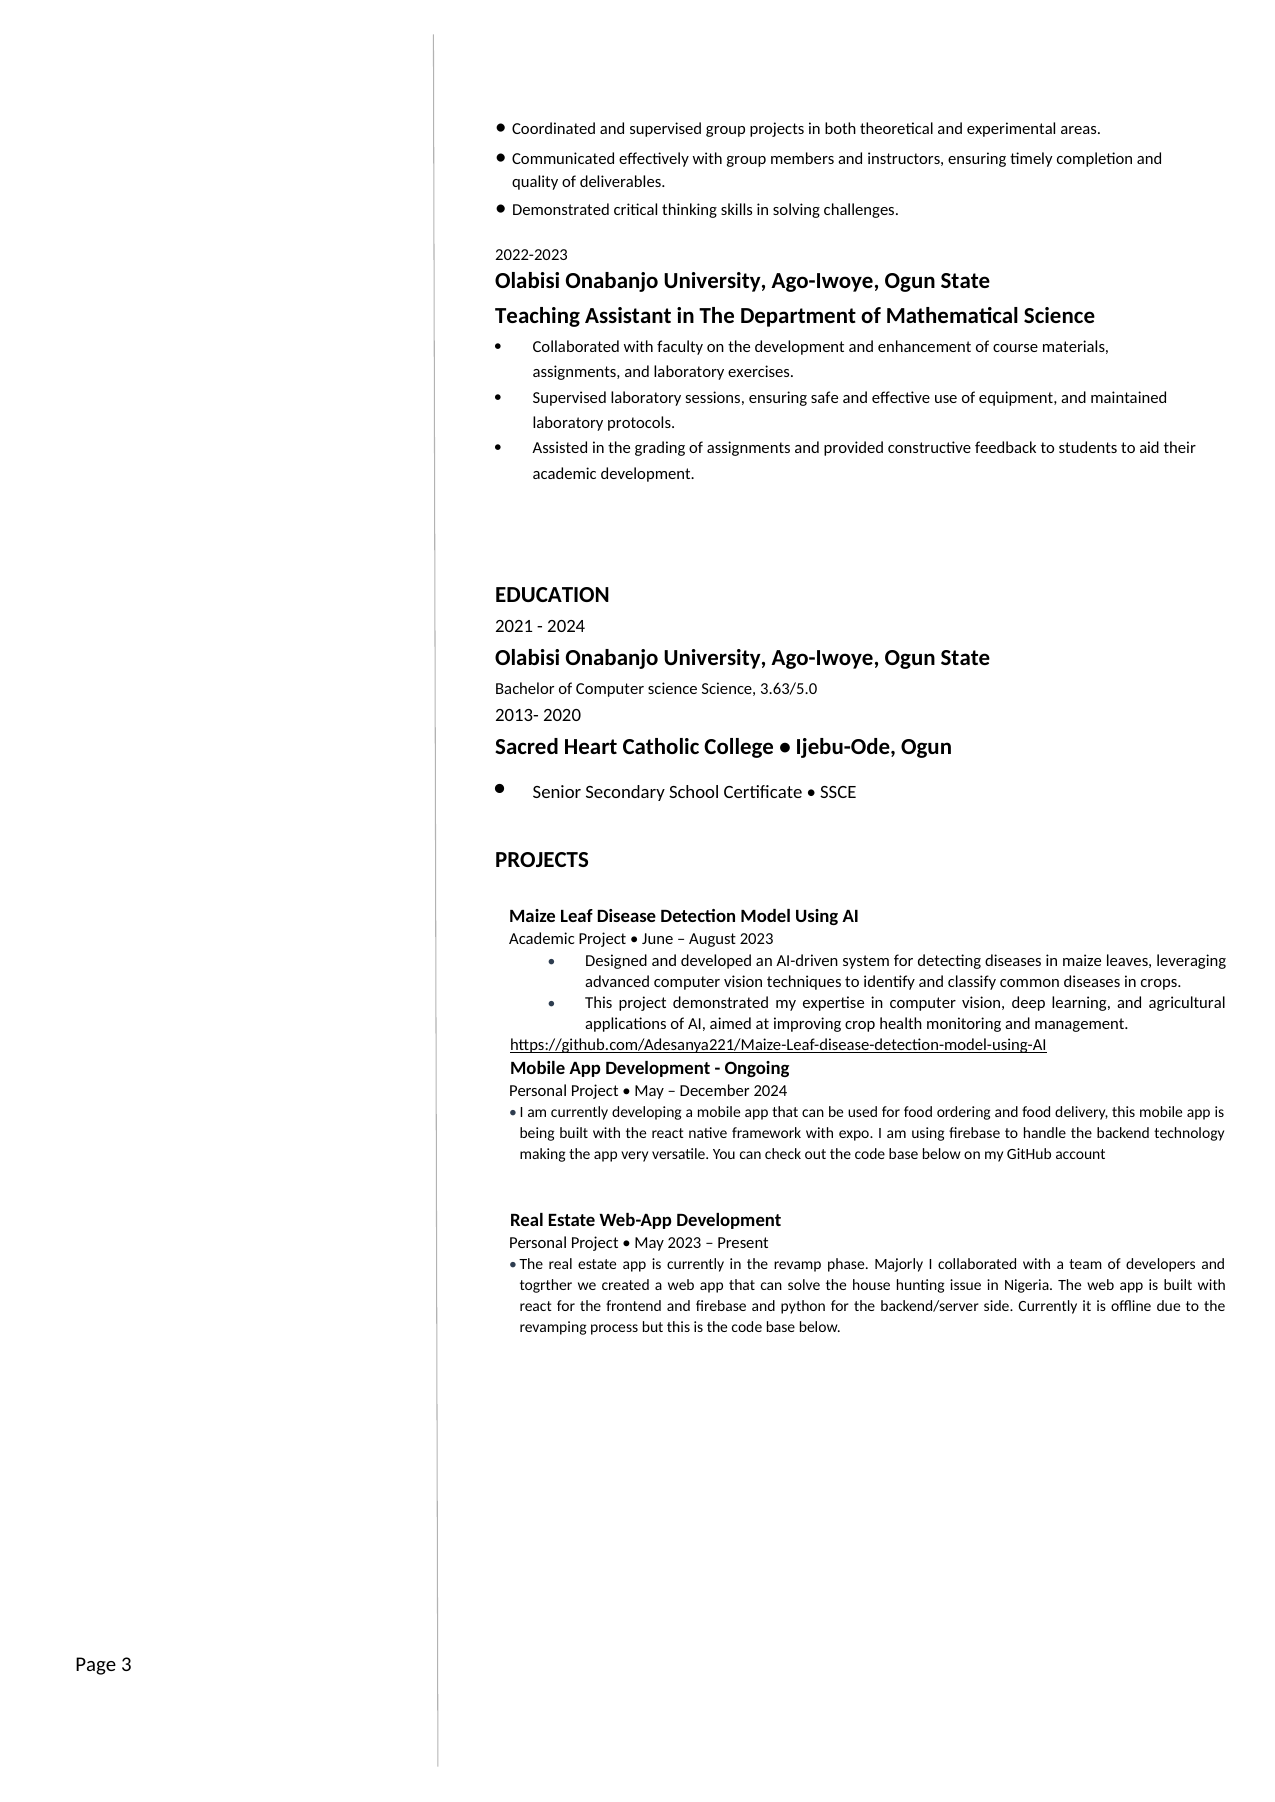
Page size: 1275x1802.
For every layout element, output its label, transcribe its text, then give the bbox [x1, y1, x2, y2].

list Assisted in the grading of assignments and provided constructive feedback to students to aid their academic development. [495, 438, 1200, 483]
list Coordinated and supervised group projects in both theoretical and experimental areas. [495, 112, 1200, 141]
list Collaborated with faculty on the development and enhancement of course materials, assignments, and laboratory exercises. [495, 336, 1200, 382]
text 2022-2023 [495, 244, 1200, 265]
list Teaching Assistant in The Department of Mathematical Science [495, 301, 1200, 329]
subtitle PROJECTS [495, 845, 1200, 873]
list Communicated effectively with group members and instructors, ensuring timely completion and quality of deliverables. [495, 142, 1200, 191]
list Supervised laboratory sessions, ensuring safe and effective use of equipment, and maintained laboratory protocols. [495, 387, 1200, 433]
subtitle Education [495, 580, 1200, 608]
list Olabisi Onabanjo University, Ago-Iwoye, Ogun State [495, 266, 1200, 294]
list Demonstrated critical thinking skills in solving challenges. [495, 193, 1200, 221]
